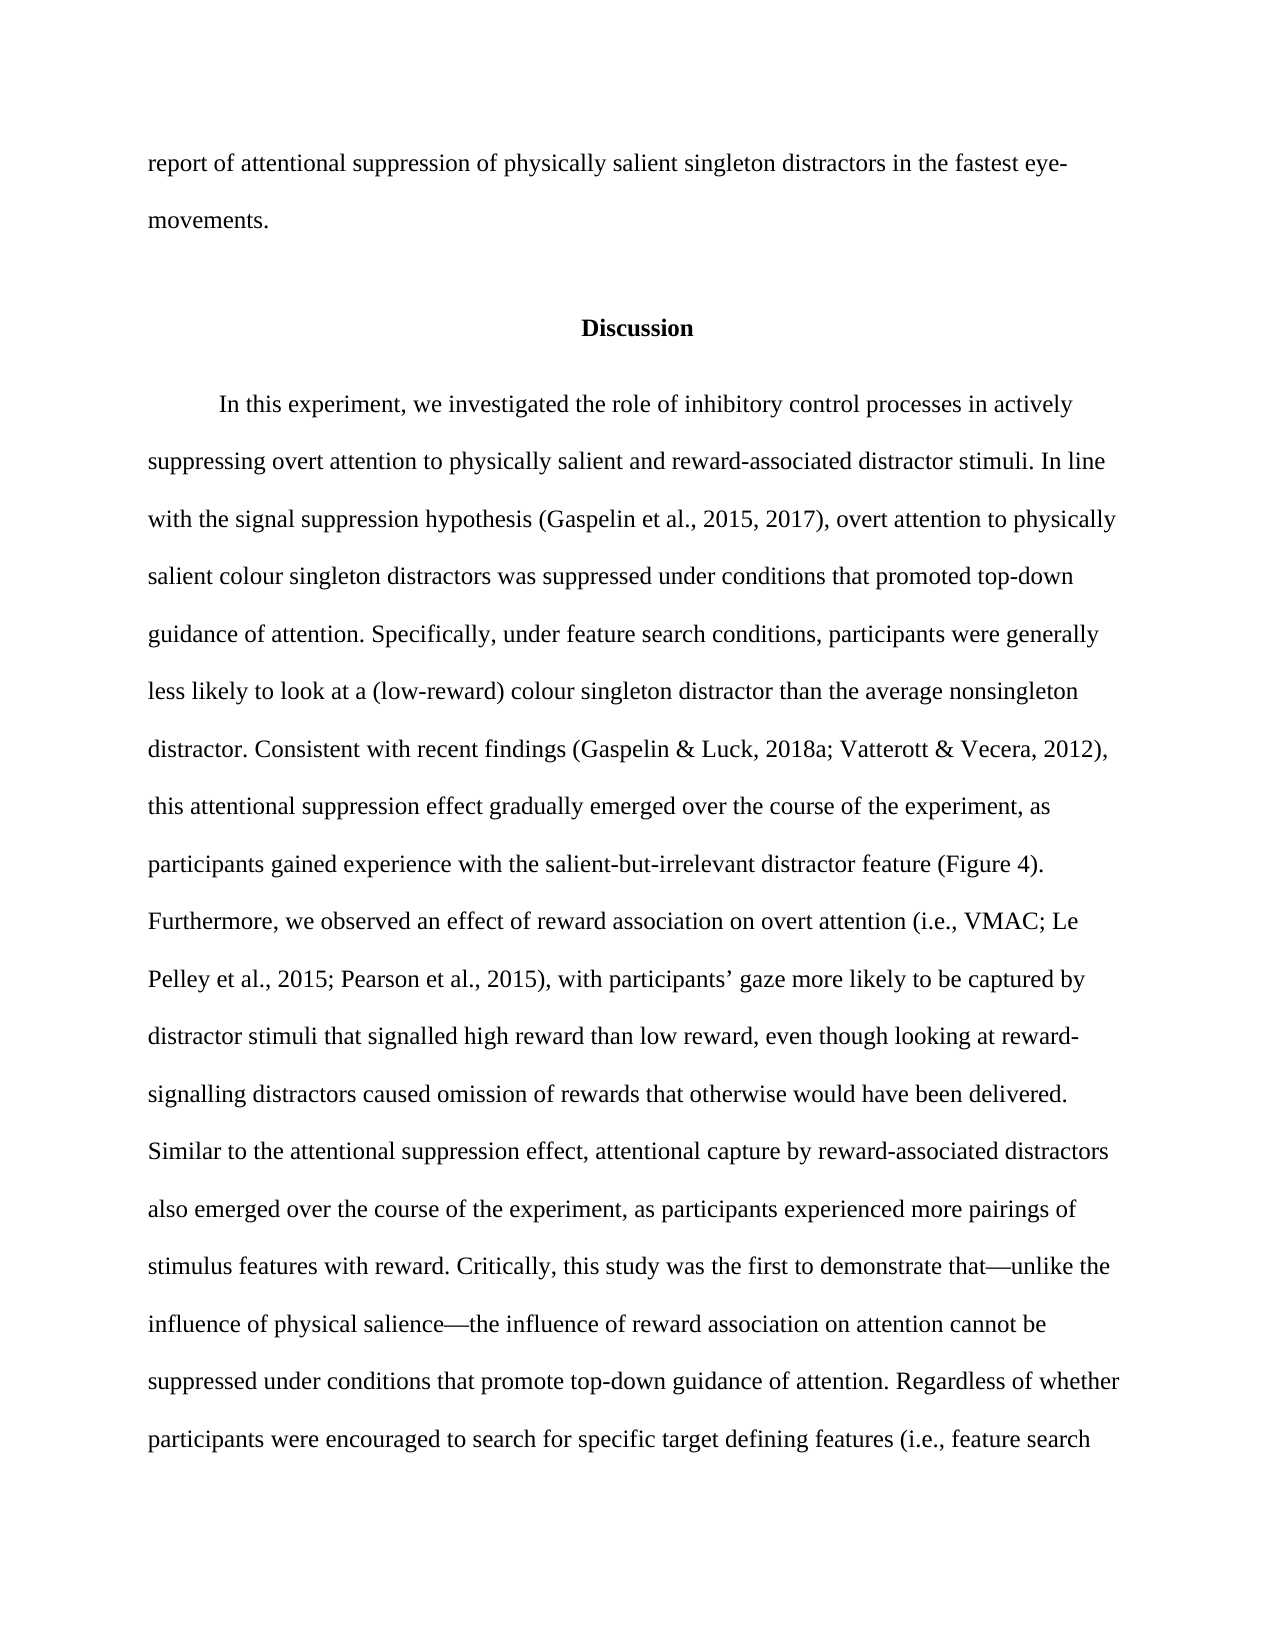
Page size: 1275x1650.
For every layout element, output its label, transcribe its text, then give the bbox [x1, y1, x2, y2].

subtitle Discussion [148, 313, 1127, 341]
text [148, 389, 1127, 1453]
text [148, 148, 1127, 234]
